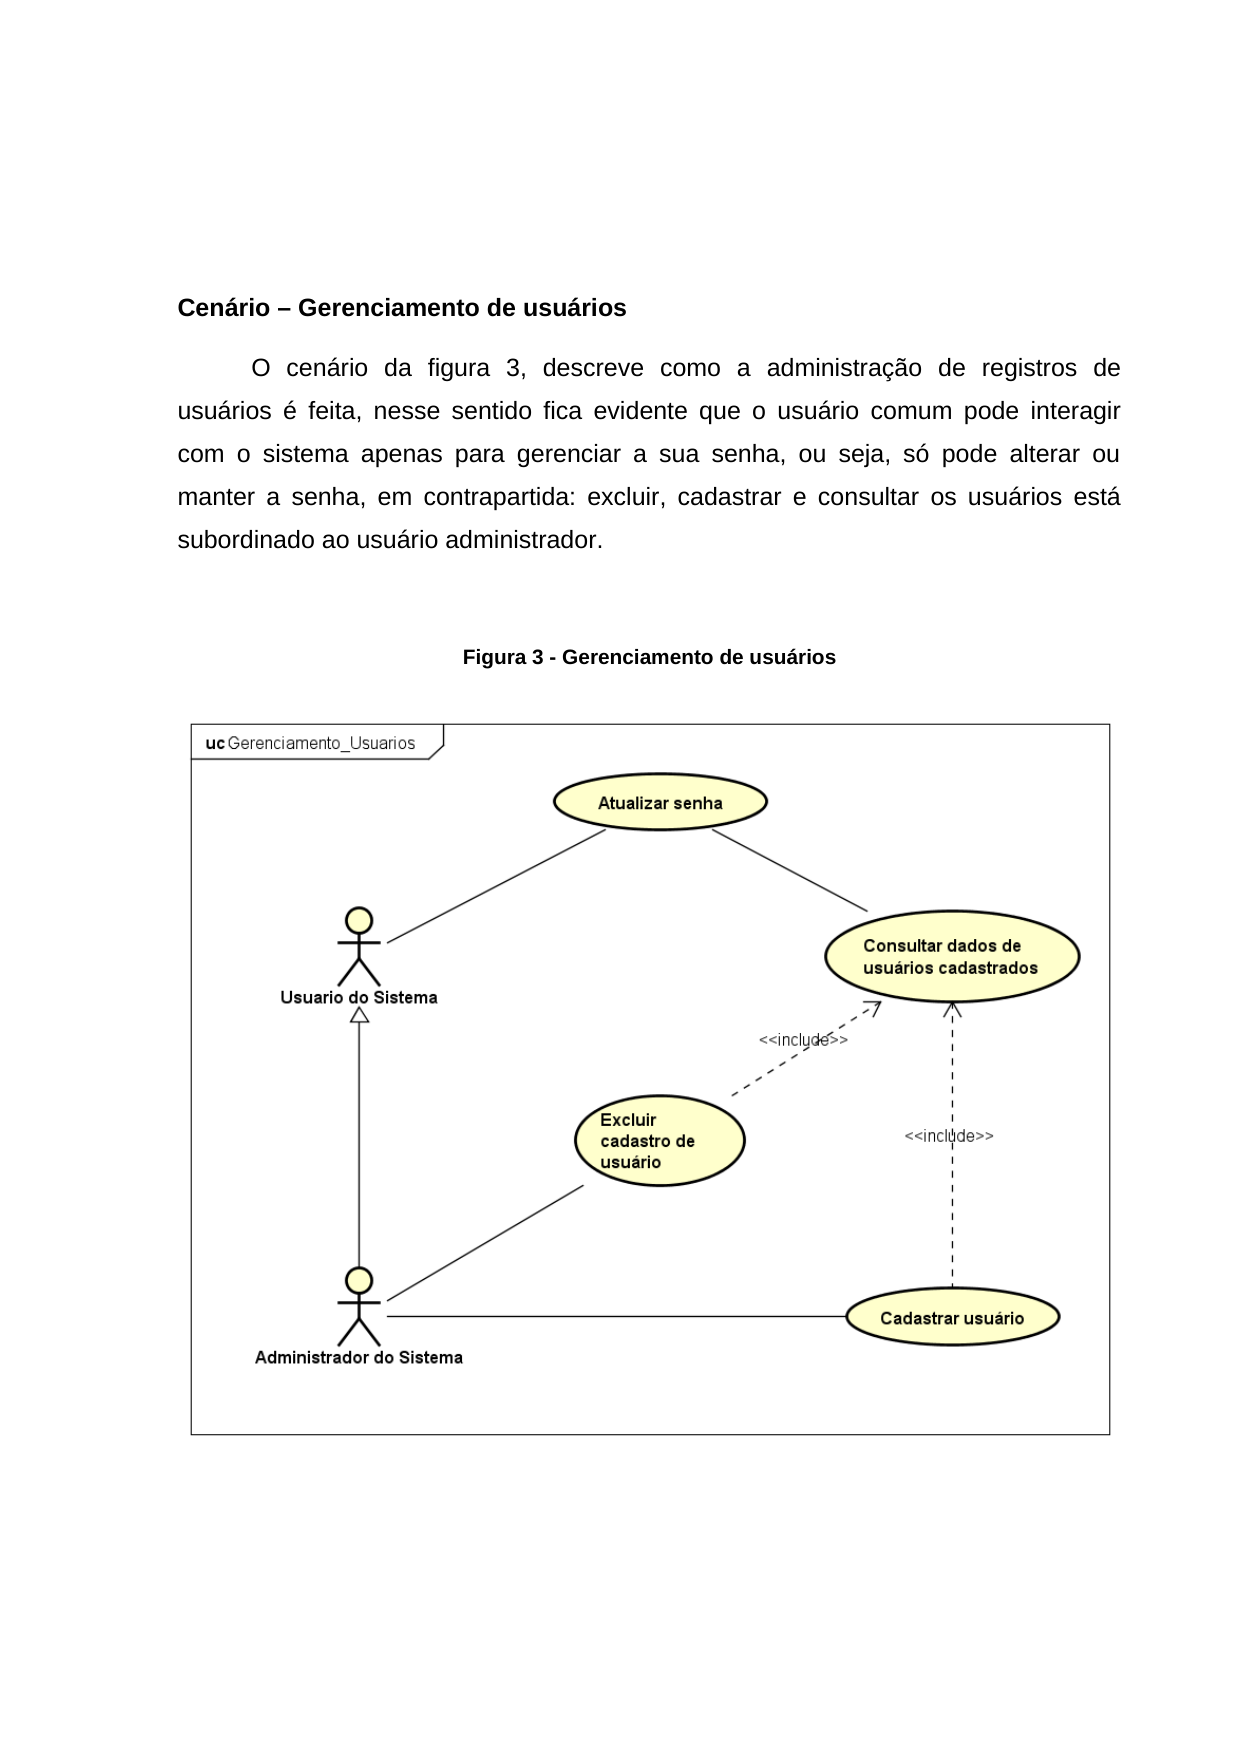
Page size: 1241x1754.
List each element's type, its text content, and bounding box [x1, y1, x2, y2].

text O cenário da figura 3, descreve como a administração de registros de usuários é feita, nesse sentido fica evidente que o usuário comum pode interagir com o sistema apenas para gerenciar a sua senha, ou seja, só pode alterar ou manter a senha, em contrapartida: excluir, cadastrar e consultar os usuários está subordinado ao usuário administrador. [177, 353, 1122, 554]
text Figura 3 - Gerenciamento de usuários [177, 645, 1122, 669]
text Cenário – Gerenciamento de usuários [177, 293, 1122, 322]
picture [177, 711, 1123, 1449]
